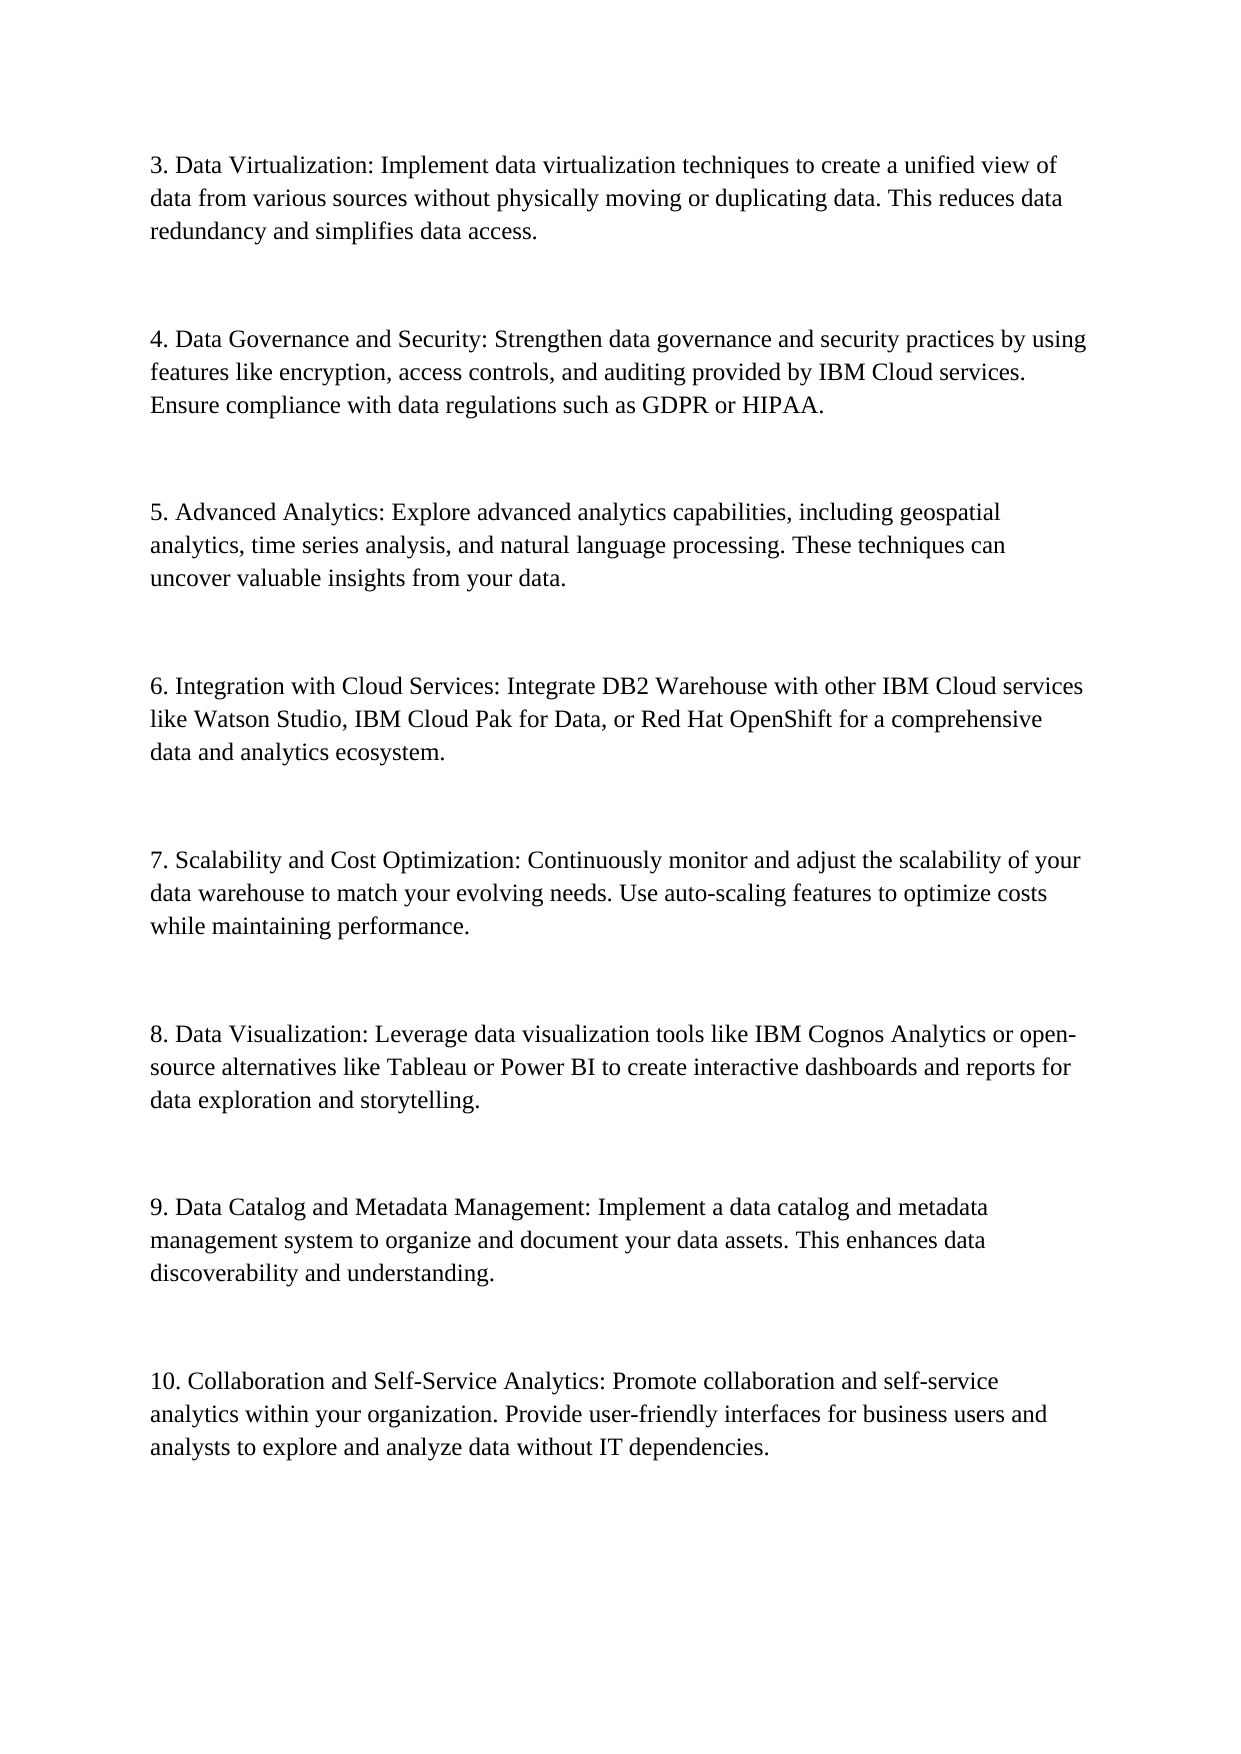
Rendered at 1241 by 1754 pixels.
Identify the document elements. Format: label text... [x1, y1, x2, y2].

text 9. Data Catalog and Metadata Management: Implement a data catalog and metadata management system to organize and document your data assets. This enhances data discoverability and understanding. [150, 1192, 1090, 1287]
text 6. Integration with Cloud Services: Integrate DB2 Warehouse with other IBM Cloud services like Watson Studio, IBM Cloud Pak for Data, or Red Hat OpenShift for a comprehensive data and analytics ecosystem. [150, 671, 1090, 766]
text 4. Data Governance and Security: Strengthen data governance and security practices by using features like encryption, access controls, and auditing provided by IBM Cloud services. Ensure compliance with data regulations such as GDPR or HIPAA. [150, 324, 1090, 418]
text 3. Data Virtualization: Implement data virtualization techniques to create a unified view of data from various sources without physically moving or duplicating data. This reduces data redundancy and simplifies data access. [150, 150, 1090, 245]
text 10. Collaboration and Self-Service Analytics: Promote collaboration and self-service analytics within your organization. Provide user-friendly interfaces for business users and analysts to explore and analyze data without IT dependencies. [150, 1366, 1090, 1461]
text 8. Data Visualization: Leverage data visualization tools like IBM Cognos Analytics or open-source alternatives like Tableau or Power BI to create interactive dashboards and reports for data exploration and storytelling. [150, 1019, 1090, 1113]
text 5. Advanced Analytics: Explore advanced analytics capabilities, including geospatial analytics, time series analysis, and natural language processing. These techniques can uncover valuable insights from your data. [150, 497, 1090, 592]
text 7. Scalability and Cost Optimization: Continuously monitor and adjust the scalability of your data warehouse to match your evolving needs. Use auto-scaling features to optimize costs while maintaining performance. [150, 845, 1090, 940]
